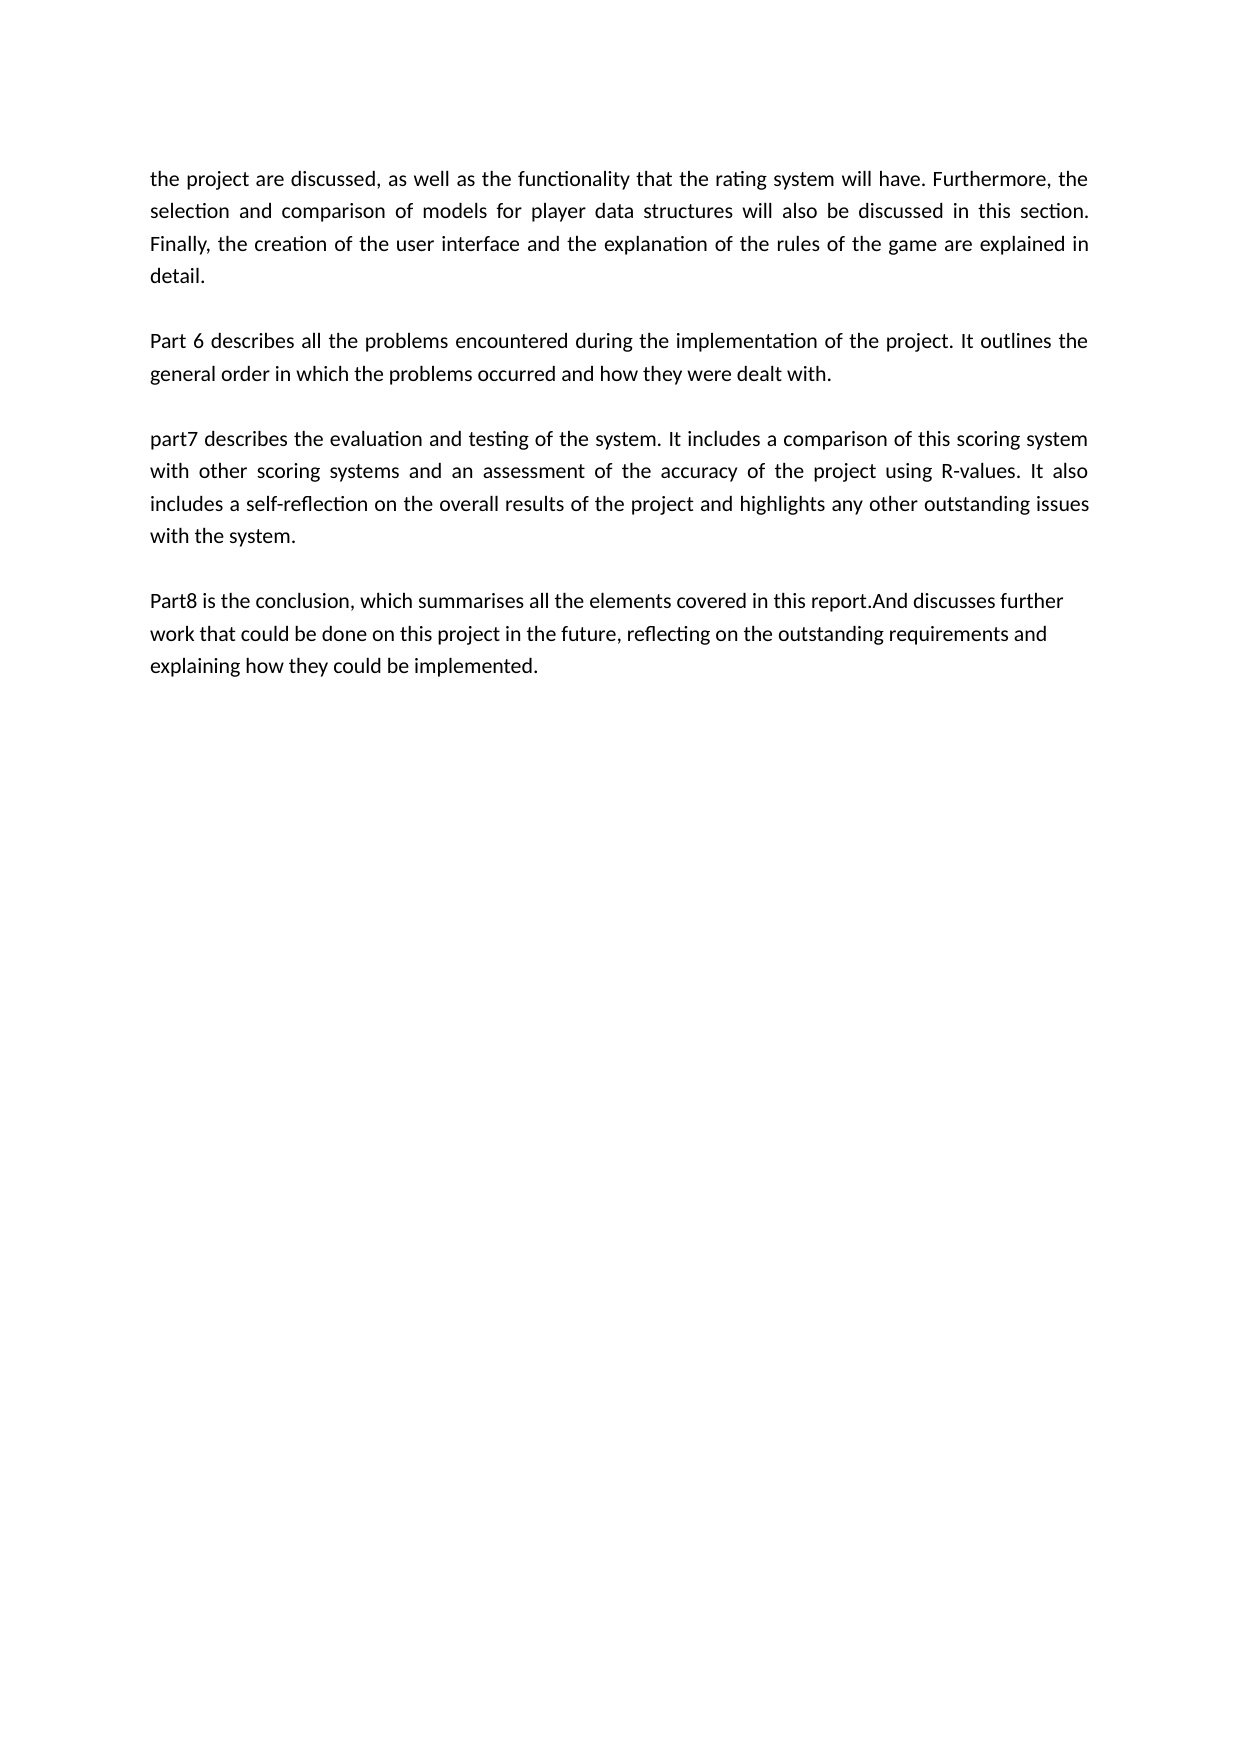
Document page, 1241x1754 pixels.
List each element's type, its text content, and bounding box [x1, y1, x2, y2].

text Part 6 describes all the problems encountered during the implementation of the project. It outlines the general order in which the problems occurred and how they were dealt with. [150, 324, 1090, 389]
text Part8 is the conclusion, which summarises all the elements covered in this report.And discusses further work that could be done on this project in the future, reflecting on the outstanding requirements and explaining how they could be implemented. [150, 584, 1090, 682]
text part7 describes the evaluation and testing of the system. It includes a comparison of this scoring system with other scoring systems and an assessment of the accuracy of the project using R-values. It also includes a self-reflection on the overall results of the project and highlights any other outstanding issues with the system. [150, 422, 1090, 552]
